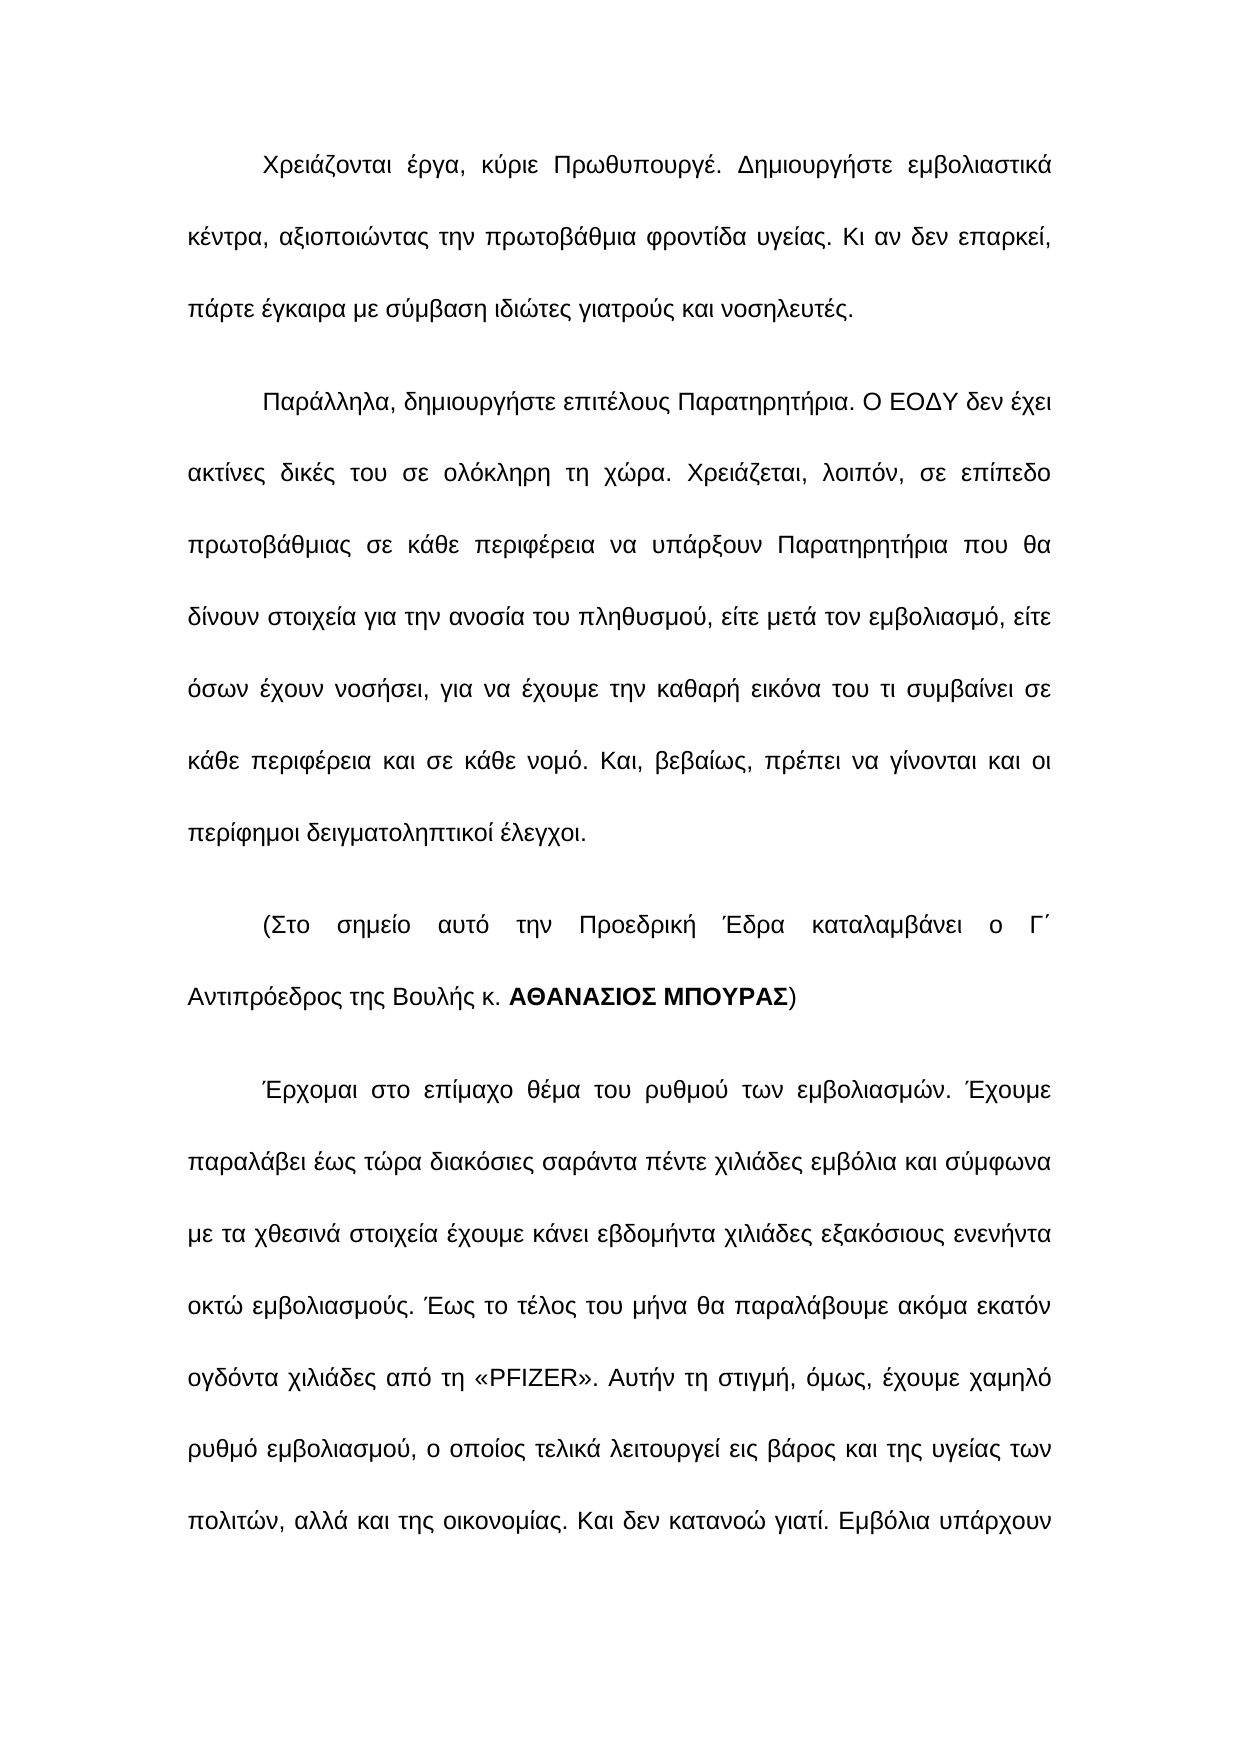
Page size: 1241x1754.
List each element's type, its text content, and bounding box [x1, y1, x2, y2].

text Χρειάζονται έργα, κύριε Πρωθυπουργέ. Δημιουργήστε εμβολιαστικά κέντρα, αξιοποιώντας την πρωτοβάθμια φροντίδα υγείας. Κι αν δεν επαρκεί, πάρτε έγκαιρα με σύμβαση ιδιώτες γιατρούς και νοσηλευτές. [187, 150, 1053, 322]
text Παράλληλα, δημιουργήστε επιτέλους Παρατηρητήρια. Ο ΕΟΔΥ δεν έχει ακτίνες δικές του σε ολόκληρη τη χώρα. Χρειάζεται, λοιπόν, σε επίπεδο πρωτοβάθμιας σε κάθε περιφέρεια να υπάρξουν Παρατηρητήρια που θα δίνουν στοιχεία για την ανοσία του πληθυσμού, είτε μετά τον εμβολιασμό, είτε όσων έχουν νοσήσει, για να έχουμε την καθαρή εικόνα του τι συμβαίνει σε κάθε περιφέρεια και σε κάθε νομό. Και, βεβαίως, πρέπει να γίνονται και οι περίφημοι δειγματοληπτικοί έλεγχοι. [187, 386, 1053, 846]
text (Στο σημείο αυτό την Προεδρική Έδρα καταλαμβάνει ο Γ΄ Αντιπρόεδρος της Βουλής κ. ΑΘΑΝΑΣΙΟΣ ΜΠΟΥΡΑΣ) [187, 910, 1053, 1011]
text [187, 1075, 1053, 1535]
